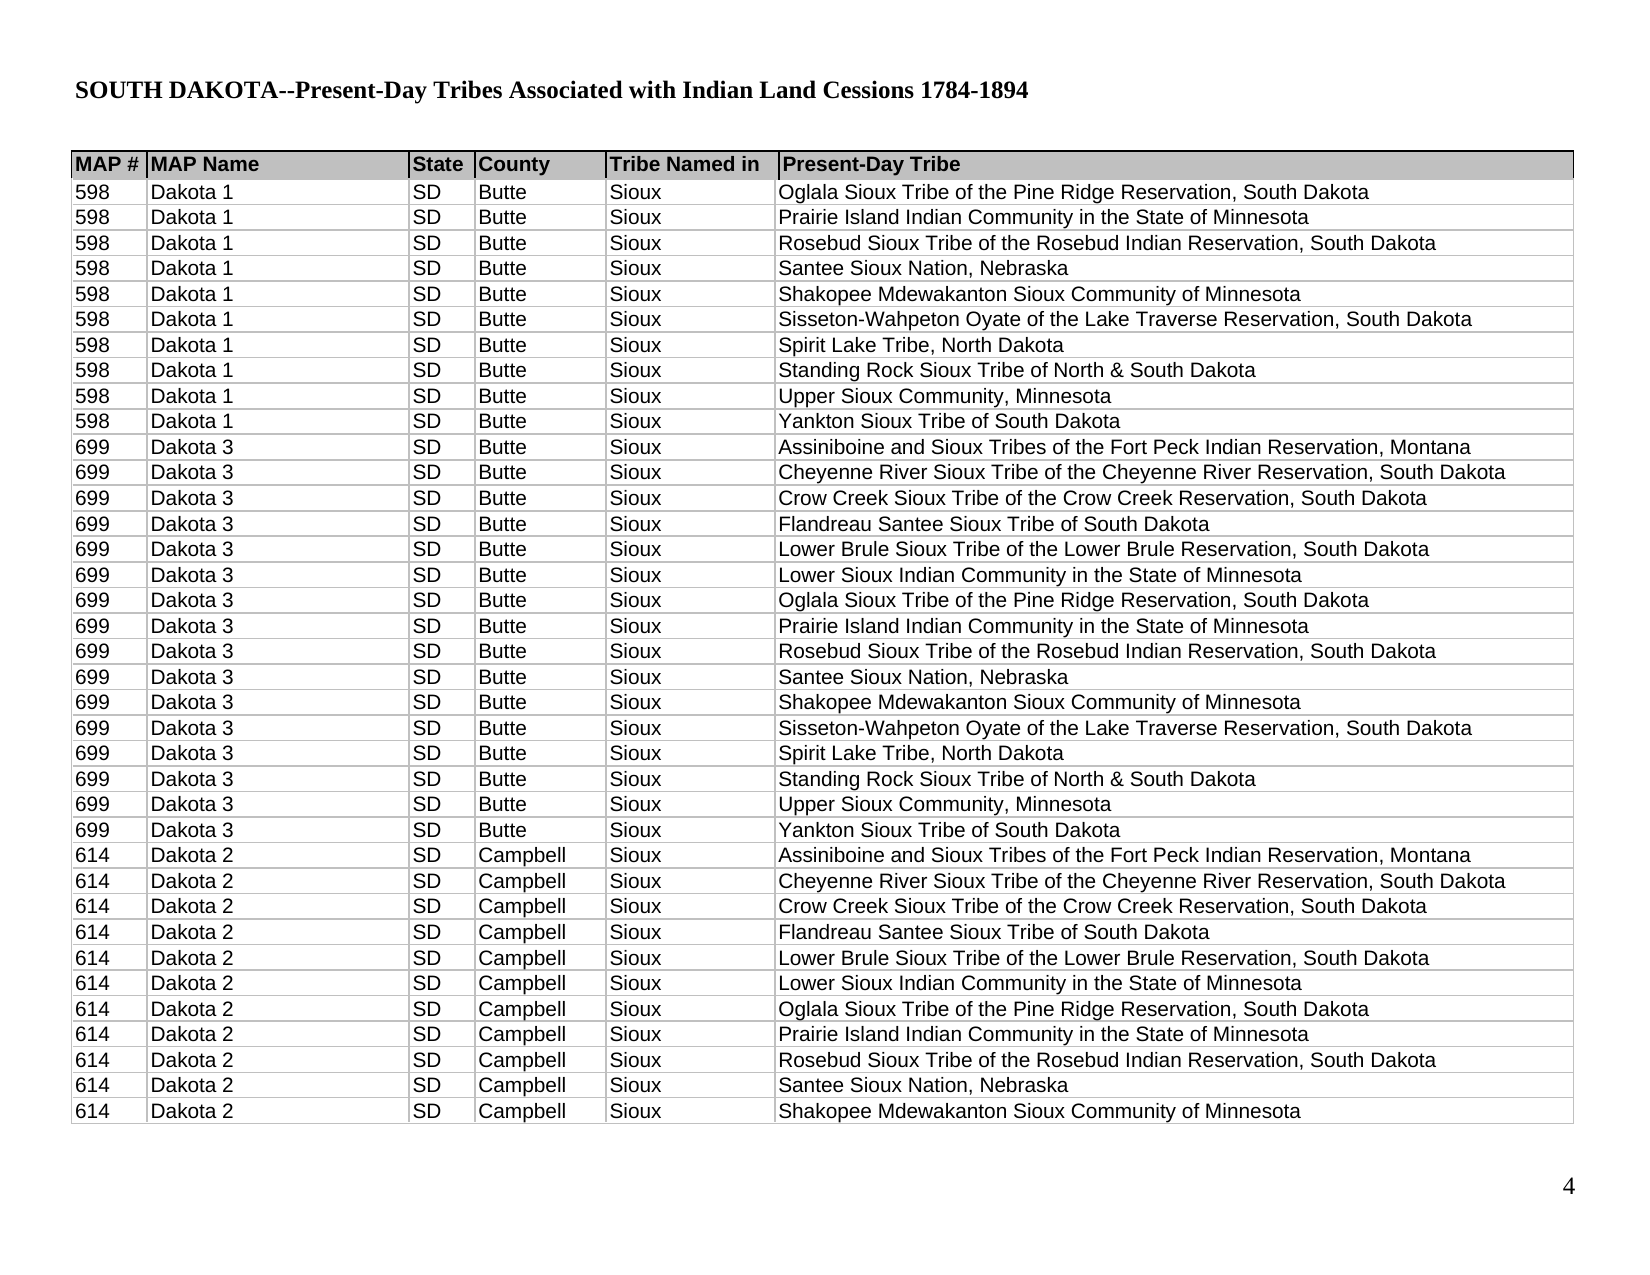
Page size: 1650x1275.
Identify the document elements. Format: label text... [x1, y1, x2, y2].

table_cell 699 [72, 536, 146, 561]
table_cell Butte [476, 690, 605, 714]
table_header State [410, 152, 474, 178]
table_cell Dakota 3 [148, 767, 408, 791]
table_header Present-Day Tribe [780, 152, 1573, 178]
table_cell SD [410, 920, 474, 944]
table_cell SD [410, 767, 474, 791]
table_cell SD [410, 180, 474, 204]
table_cell Dakota 3 [148, 690, 408, 714]
table_cell Butte [476, 358, 605, 382]
table_cell Sioux [607, 843, 774, 867]
table_cell SD [410, 945, 474, 969]
table_cell Dakota 2 [148, 1047, 408, 1071]
table_cell 699 [72, 766, 146, 791]
table_cell Yankton Sioux Tribe of South Dakota [776, 818, 1573, 842]
table_cell Dakota 3 [148, 665, 408, 688]
table_cell Dakota 2 [148, 971, 408, 995]
table_cell Shakopee Mdewakanton Sioux Community of Minnesota [776, 1098, 1573, 1122]
table_cell 699 [72, 664, 146, 688]
table_cell 598 [72, 307, 146, 331]
table_cell Sioux [607, 971, 774, 995]
table_cell Dakota 3 [148, 537, 408, 561]
table_cell Butte [476, 792, 605, 816]
table_cell Dakota 1 [148, 282, 408, 306]
table_cell Upper Sioux Community, Minnesota [776, 384, 1573, 408]
table_cell Dakota 3 [148, 639, 408, 663]
table_cell Butte [476, 486, 605, 510]
table_cell Dakota 3 [148, 588, 408, 612]
table_cell Butte [476, 512, 605, 535]
table_cell Cheyenne River Sioux Tribe of the Cheyenne River Reservation, South Dakota [776, 461, 1573, 484]
table_cell Campbell [476, 869, 605, 893]
table_cell 614 [72, 970, 146, 995]
table_cell Butte [476, 205, 605, 229]
table_cell 699 [72, 792, 146, 816]
table_cell 598 [72, 358, 146, 382]
table_cell Dakota 3 [148, 563, 408, 586]
table_cell SD [410, 869, 474, 893]
table_cell Sioux [607, 639, 774, 663]
table_cell Lower Brule Sioux Tribe of the Lower Brule Reservation, South Dakota [776, 945, 1573, 969]
table_cell SD [410, 384, 474, 408]
table_cell Sioux [607, 358, 774, 382]
table_cell 614 [72, 945, 146, 969]
table_cell 598 [72, 205, 146, 229]
table_cell Crow Creek Sioux Tribe of the Crow Creek Reservation, South Dakota [776, 486, 1573, 510]
table_cell Campbell [476, 920, 605, 944]
table_cell Shakopee Mdewakanton Sioux Community of Minnesota [776, 282, 1573, 306]
table_cell Prairie Island Indian Community in the State of Minnesota [776, 205, 1573, 229]
table_cell Butte [476, 716, 605, 739]
table_cell Sioux [607, 180, 774, 204]
table_cell 699 [72, 562, 146, 586]
table_cell Butte [476, 767, 605, 791]
table_cell SD [410, 996, 474, 1020]
table_cell Dakota 3 [148, 614, 408, 637]
table_cell Butte [476, 665, 605, 688]
table_cell Sioux [607, 537, 774, 561]
table_cell Sioux [607, 690, 774, 714]
table_cell Lower Sioux Indian Community in the State of Minnesota [776, 971, 1573, 995]
table_cell Sioux [607, 307, 774, 331]
table_cell Sioux [607, 1022, 774, 1046]
table_cell Dakota 1 [148, 180, 408, 204]
table_cell 598 [72, 383, 146, 408]
table_cell Butte [476, 410, 605, 433]
table_cell 614 [72, 894, 146, 918]
table_cell 598 [72, 179, 146, 204]
table_cell Dakota 2 [148, 996, 408, 1020]
table_cell Standing Rock Sioux Tribe of North & South Dakota [776, 767, 1573, 791]
table_cell 699 [72, 690, 146, 714]
table_cell Rosebud Sioux Tribe of the Rosebud Indian Reservation, South Dakota [776, 1047, 1573, 1071]
table_cell Sioux [607, 869, 774, 893]
table_cell Dakota 2 [148, 945, 408, 969]
table_cell 614 [72, 1021, 146, 1046]
table_cell Sioux [607, 996, 774, 1020]
table_cell 598 [72, 256, 146, 280]
table_header County [476, 152, 605, 178]
table_cell Oglala Sioux Tribe of the Pine Ridge Reservation, South Dakota [776, 996, 1573, 1020]
table_cell SD [410, 716, 474, 739]
table_cell Butte [476, 818, 605, 842]
table_cell Sioux [607, 410, 774, 433]
table_cell SD [410, 614, 474, 637]
table_cell Sioux [607, 588, 774, 612]
table_cell Butte [476, 307, 605, 331]
table_cell Flandreau Santee Sioux Tribe of South Dakota [776, 512, 1573, 535]
table_cell Sioux [607, 384, 774, 408]
table_cell Sioux [607, 767, 774, 791]
table_cell Dakota 3 [148, 716, 408, 739]
table_cell Campbell [476, 1047, 605, 1071]
table_cell Sioux [607, 435, 774, 459]
table_cell Sioux [607, 256, 774, 280]
table_cell Butte [476, 435, 605, 459]
table_cell SD [410, 741, 474, 765]
table_cell 614 [72, 843, 146, 867]
table_cell 699 [72, 460, 146, 484]
table_cell Dakota 1 [148, 384, 408, 408]
table_cell Santee Sioux Nation, Nebraska [776, 1073, 1573, 1097]
table_cell Rosebud Sioux Tribe of the Rosebud Indian Reservation, South Dakota [776, 231, 1573, 255]
table_cell Dakota 3 [148, 486, 408, 510]
table_cell SD [410, 563, 474, 586]
table_cell SD [410, 792, 474, 816]
table_cell Dakota 1 [148, 358, 408, 382]
table_cell Sioux [607, 614, 774, 637]
table_cell Campbell [476, 894, 605, 918]
table_cell Dakota 1 [148, 333, 408, 357]
table_cell Sioux [607, 333, 774, 357]
table_cell Dakota 2 [148, 894, 408, 918]
table_cell 614 [72, 919, 146, 944]
table_cell Sioux [607, 894, 774, 918]
table_cell 614 [72, 1047, 146, 1071]
table_cell SD [410, 1073, 474, 1097]
table_cell Dakota 3 [148, 818, 408, 842]
table_cell 598 [72, 230, 146, 255]
table_cell SD [410, 1022, 474, 1046]
table_cell Sioux [607, 486, 774, 510]
table_cell Rosebud Sioux Tribe of the Rosebud Indian Reservation, South Dakota [776, 639, 1573, 663]
table_cell Dakota 1 [148, 205, 408, 229]
table_cell SD [410, 818, 474, 842]
table_cell Sioux [607, 205, 774, 229]
table_cell 598 [72, 281, 146, 306]
table_cell Dakota 3 [148, 461, 408, 484]
table_cell Dakota 3 [148, 741, 408, 765]
table_cell Lower Brule Sioux Tribe of the Lower Brule Reservation, South Dakota [776, 537, 1573, 561]
table_cell Dakota 2 [148, 843, 408, 867]
table_cell 699 [72, 613, 146, 637]
table_cell SD [410, 205, 474, 229]
table_cell Dakota 1 [148, 231, 408, 255]
table_cell SD [410, 333, 474, 357]
table_cell SD [410, 231, 474, 255]
table_cell Campbell [476, 996, 605, 1020]
table_cell Butte [476, 563, 605, 586]
table_cell Sioux [607, 512, 774, 535]
table_cell Campbell [476, 843, 605, 867]
table_cell SD [410, 639, 474, 663]
table_cell Sioux [607, 716, 774, 739]
table_cell Lower Sioux Indian Community in the State of Minnesota [776, 563, 1573, 586]
table_cell 598 [72, 409, 146, 433]
table_cell SD [410, 435, 474, 459]
table_cell Butte [476, 537, 605, 561]
table_cell Campbell [476, 1073, 605, 1097]
table_cell 614 [72, 996, 146, 1020]
table_cell 699 [72, 741, 146, 765]
table_cell Sioux [607, 1047, 774, 1071]
table_cell SD [410, 358, 474, 382]
table_cell Oglala Sioux Tribe of the Pine Ridge Reservation, South Dakota [776, 180, 1573, 204]
table_cell Flandreau Santee Sioux Tribe of South Dakota [776, 920, 1573, 944]
table_cell Sioux [607, 282, 774, 306]
table_cell Sioux [607, 1098, 774, 1122]
table_cell Dakota 1 [148, 307, 408, 331]
table_cell Sioux [607, 945, 774, 969]
table_cell 699 [72, 511, 146, 535]
table_cell Butte [476, 588, 605, 612]
table_cell Campbell [476, 1098, 605, 1122]
table_cell Butte [476, 282, 605, 306]
table_cell 614 [72, 1073, 146, 1097]
table_cell Sioux [607, 1073, 774, 1097]
table_cell Spirit Lake Tribe, North Dakota [776, 333, 1573, 357]
table_cell Yankton Sioux Tribe of South Dakota [776, 410, 1573, 433]
table_cell 598 [72, 332, 146, 357]
table_cell Standing Rock Sioux Tribe of North & South Dakota [776, 358, 1573, 382]
table_cell SD [410, 1098, 474, 1122]
table_cell 699 [72, 434, 146, 459]
table_cell Prairie Island Indian Community in the State of Minnesota [776, 1022, 1573, 1046]
table_cell Dakota 2 [148, 920, 408, 944]
table_cell Dakota 2 [148, 1098, 408, 1122]
table_cell 699 [72, 715, 146, 739]
table_cell Dakota 2 [148, 1022, 408, 1046]
table_cell Dakota 3 [148, 792, 408, 816]
table_cell Butte [476, 461, 605, 484]
table_header MAP Name [148, 152, 408, 178]
table_cell Dakota 2 [148, 1073, 408, 1097]
table_cell Campbell [476, 1022, 605, 1046]
table_cell SD [410, 1047, 474, 1071]
table_cell 614 [72, 868, 146, 893]
table_cell Butte [476, 384, 605, 408]
table_cell Sioux [607, 920, 774, 944]
table_cell SD [410, 588, 474, 612]
table_cell SD [410, 665, 474, 688]
table_cell Butte [476, 231, 605, 255]
table_header MAP # [72, 152, 146, 178]
table_cell 699 [72, 639, 146, 663]
table_cell Sioux [607, 665, 774, 688]
table_cell Assiniboine and Sioux Tribes of the Fort Peck Indian Reservation, Montana [776, 435, 1573, 459]
table_cell Butte [476, 614, 605, 637]
table_cell SD [410, 690, 474, 714]
table_cell Dakota 2 [148, 869, 408, 893]
table_cell Butte [476, 639, 605, 663]
table_cell Crow Creek Sioux Tribe of the Crow Creek Reservation, South Dakota [776, 894, 1573, 918]
table_cell 614 [72, 1098, 146, 1122]
table_cell Sisseton-Wahpeton Oyate of the Lake Traverse Reservation, South Dakota [776, 716, 1573, 739]
table_cell Sioux [607, 231, 774, 255]
table_cell Spirit Lake Tribe, North Dakota [776, 741, 1573, 765]
table_cell Santee Sioux Nation, Nebraska [776, 665, 1573, 688]
table_cell 699 [72, 485, 146, 510]
table_cell Sisseton-Wahpeton Oyate of the Lake Traverse Reservation, South Dakota [776, 307, 1573, 331]
table_cell SD [410, 971, 474, 995]
table_header Tribe Named in Treaty [607, 152, 778, 178]
table_cell 699 [72, 588, 146, 612]
table_cell SD [410, 307, 474, 331]
table_cell Shakopee Mdewakanton Sioux Community of Minnesota [776, 690, 1573, 714]
table_cell SD [410, 486, 474, 510]
table_cell SD [410, 410, 474, 433]
table_cell SD [410, 512, 474, 535]
table_cell Prairie Island Indian Community in the State of Minnesota [776, 614, 1573, 637]
table_cell Butte [476, 333, 605, 357]
table_cell Upper Sioux Community, Minnesota [776, 792, 1573, 816]
table_cell SD [410, 894, 474, 918]
table_cell SD [410, 461, 474, 484]
table_cell Santee Sioux Nation, Nebraska [776, 256, 1573, 280]
table_cell Dakota 1 [148, 256, 408, 280]
table_cell SD [410, 256, 474, 280]
table_cell Campbell [476, 971, 605, 995]
table_cell 699 [72, 817, 146, 842]
table_cell SD [410, 843, 474, 867]
table_cell Dakota 1 [148, 410, 408, 433]
table_cell Oglala Sioux Tribe of the Pine Ridge Reservation, South Dakota [776, 588, 1573, 612]
table_cell SD [410, 282, 474, 306]
table_cell Dakota 3 [148, 435, 408, 459]
table_cell Sioux [607, 461, 774, 484]
table_cell Dakota 3 [148, 512, 408, 535]
table_cell Sioux [607, 563, 774, 586]
table_cell Butte [476, 180, 605, 204]
table_cell Sioux [607, 741, 774, 765]
table_cell Sioux [607, 792, 774, 816]
table_cell Butte [476, 741, 605, 765]
table_cell SD [410, 537, 474, 561]
table_cell Assiniboine and Sioux Tribes of the Fort Peck Indian Reservation, Montana [776, 843, 1573, 867]
table_cell Sioux [607, 818, 774, 842]
table_cell Cheyenne River Sioux Tribe of the Cheyenne River Reservation, South Dakota [776, 869, 1573, 893]
table_cell Butte [476, 256, 605, 280]
table_cell Campbell [476, 945, 605, 969]
